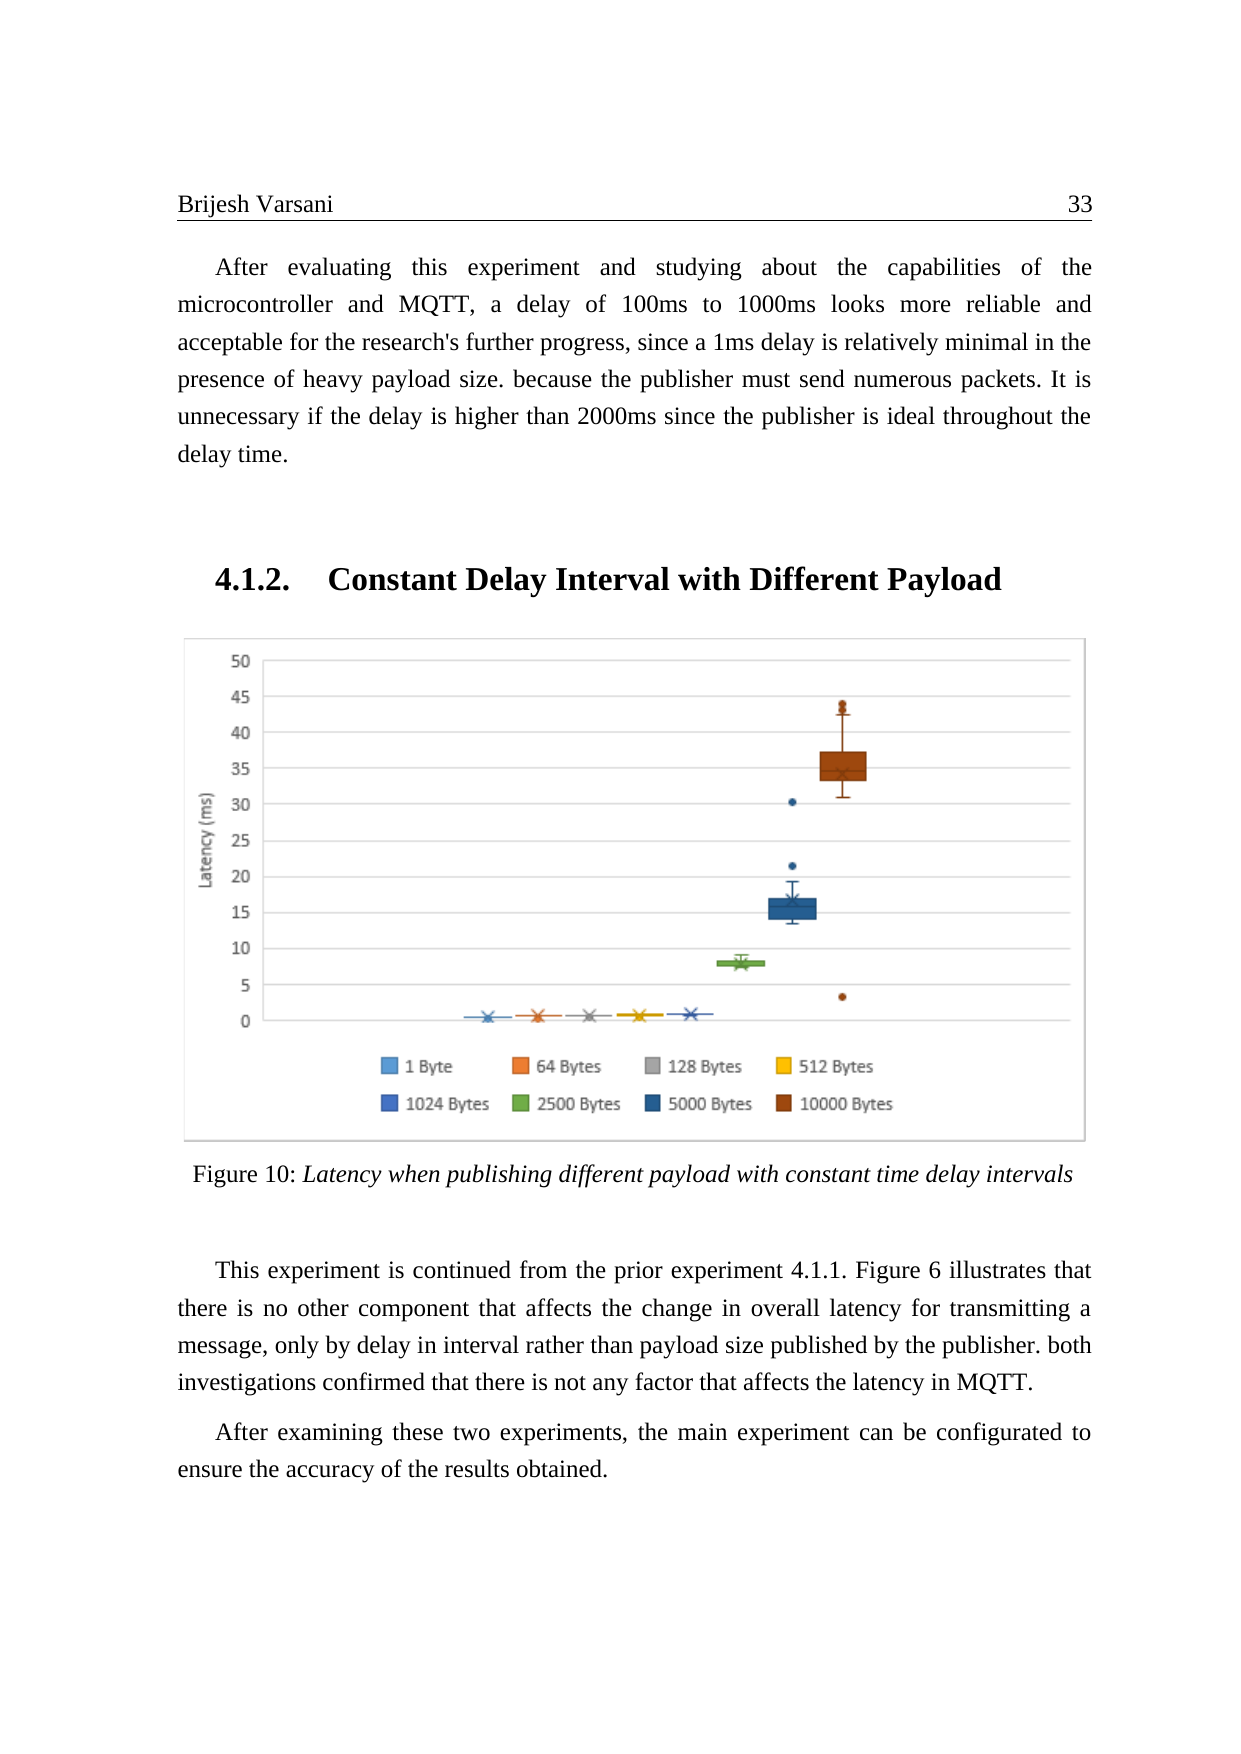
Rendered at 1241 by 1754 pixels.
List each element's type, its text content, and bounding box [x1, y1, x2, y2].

text After evaluating this experiment and studying about the capabilities of the microcontroller and MQTT, a delay of 100ms to 1000ms looks more reliable and acceptable for the research's further progress, since a 1ms delay is relatively minimal in the presence of heavy payload size. because the publisher must send numerous packets. It is unnecessary if the delay is higher than 2000ms since the publisher is ideal throughout the delay time. [177, 252, 1092, 467]
picture [183, 638, 1087, 1143]
subtitle Constant Delay Interval with Different Payload [215, 559, 1092, 597]
text This experiment is continued from the prior experiment 4.1.1. Figure 6 illustrates that there is no other component that affects the change in overall latency for transmitting a message, only by delay in interval rather than payload size published by the publisher. both investigations confirmed that there is not any factor that affects the latency in MQTT. [177, 1255, 1092, 1396]
text After examining these two experiments, the main experiment can be configurated to ensure the accuracy of the results obtained. [177, 1417, 1092, 1483]
